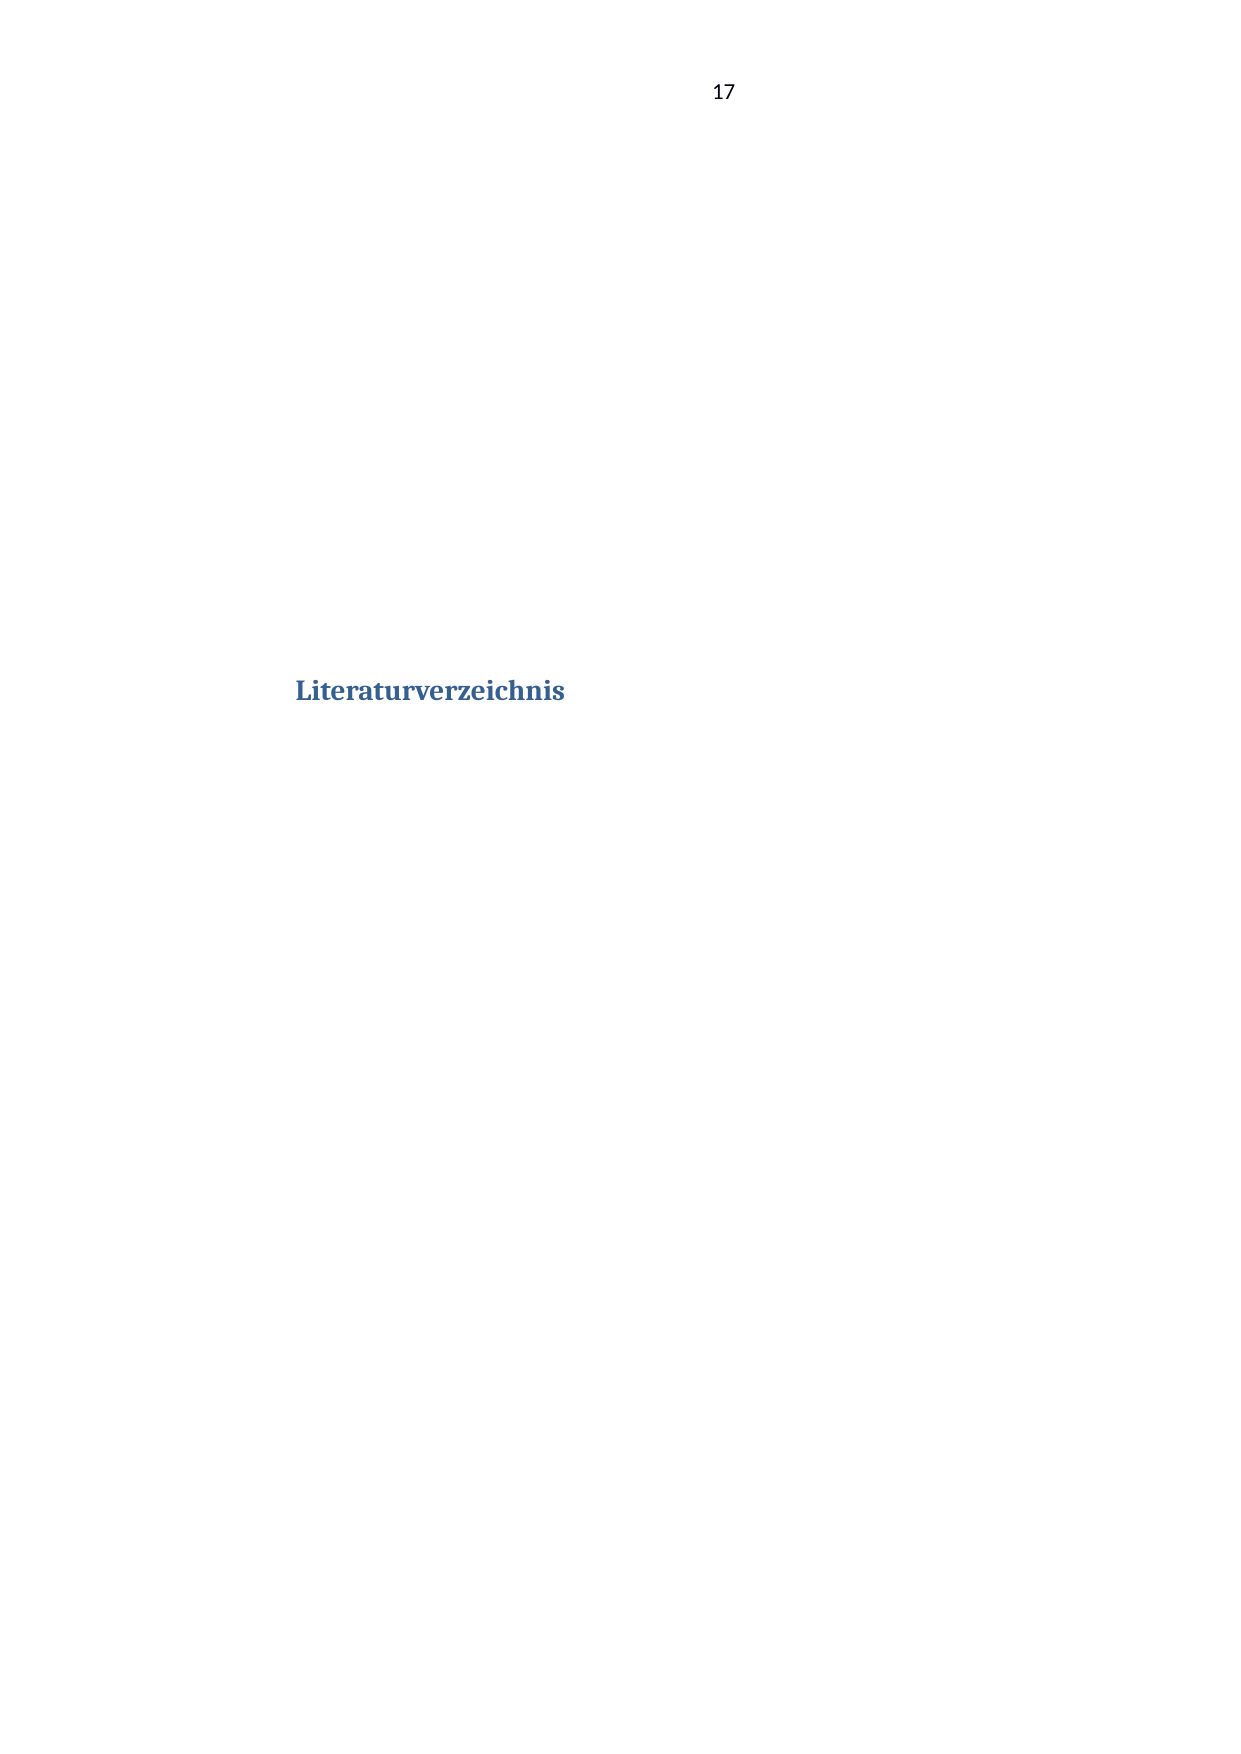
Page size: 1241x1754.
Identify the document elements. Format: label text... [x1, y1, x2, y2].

subtitle Literaturverzeichnis [295, 674, 1152, 707]
